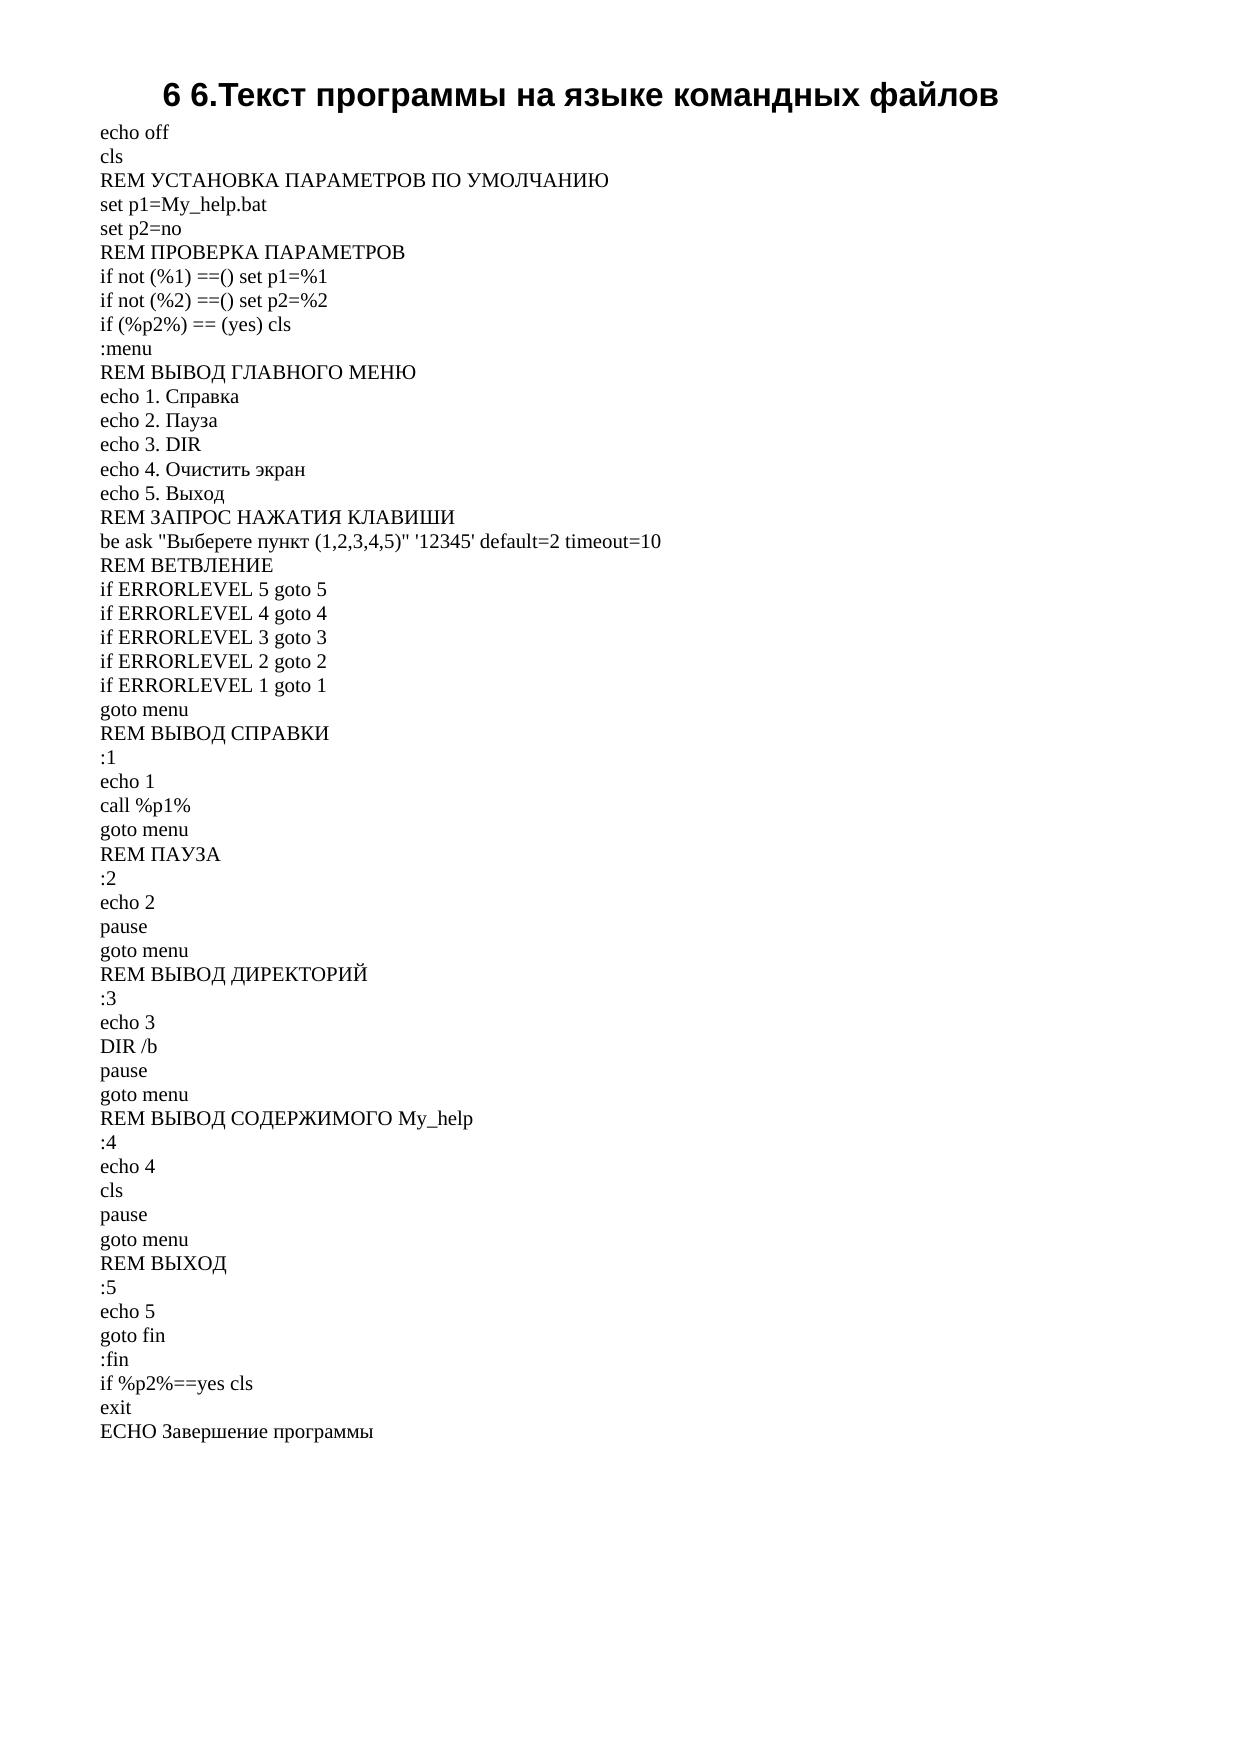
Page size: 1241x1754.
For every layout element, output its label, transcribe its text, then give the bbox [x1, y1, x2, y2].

text call %p1% [100, 793, 1152, 817]
text :fin [100, 1347, 1152, 1371]
text if ERRORLEVEL 1 goto 1 [100, 673, 1152, 697]
text :4 [100, 1130, 1152, 1154]
text REM ВЫХОД [100, 1251, 1152, 1274]
text echo 2 [100, 889, 1152, 914]
text set p1=My_help.bat [100, 192, 1152, 216]
text REM ВЫВОД ДИРЕКТОРИЙ [100, 962, 1152, 986]
text be ask "Выберете пункт (1,2,3,4,5)" '12345' default=2 timeout=10 [100, 529, 1152, 553]
text REM ВЫВОД ГЛАВНОГО МЕНЮ [100, 360, 1152, 384]
text REM ВЫВОД СПРАВКИ [100, 721, 1152, 745]
text cls [100, 1178, 1152, 1202]
text echo off [100, 119, 1152, 144]
text :2 [100, 866, 1152, 889]
text echo 3. DIR [100, 432, 1152, 456]
text goto fin [100, 1323, 1152, 1347]
text cls [100, 144, 1152, 168]
text set p2=no [100, 216, 1152, 240]
text echo 4. Очистить экран [100, 456, 1152, 481]
text if not (%1) ==() set p1=%1 [100, 264, 1152, 288]
text :5 [100, 1274, 1152, 1299]
text if %p2%==yes cls [100, 1371, 1152, 1395]
text pause [100, 1058, 1152, 1082]
text goto menu [100, 1226, 1152, 1251]
text echo 3 [100, 1010, 1152, 1034]
text REM ВЫВОД СОДЕРЖИМОГО My_help [100, 1106, 1152, 1130]
text goto menu [100, 1082, 1152, 1106]
text if ERRORLEVEL 2 goto 2 [100, 649, 1152, 673]
text echo 5. Выход [100, 481, 1152, 504]
text goto menu [100, 938, 1152, 962]
text REM ЗАПРОС НАЖАТИЯ КЛАВИШИ [100, 504, 1152, 529]
text echo 1 [100, 769, 1152, 793]
text ECHO Завершение программы [100, 1419, 1152, 1443]
text if ERRORLEVEL 3 goto 3 [100, 625, 1152, 649]
text pause [100, 914, 1152, 938]
text echo 1. Справка [100, 384, 1152, 408]
text goto menu [100, 817, 1152, 841]
text :1 [100, 745, 1152, 769]
text :3 [100, 986, 1152, 1010]
text exit [100, 1395, 1152, 1419]
text REM УСТАНОВКА ПАРАМЕТРОВ ПО УМОЛЧАНИЮ [100, 168, 1152, 192]
text if ERRORLEVEL 5 goto 5 [100, 577, 1152, 601]
text :menu [100, 336, 1152, 360]
text REM ПАУЗА [100, 841, 1152, 866]
text echo 5 [100, 1299, 1152, 1323]
text echo 2. Пауза [100, 408, 1152, 432]
text echo 4 [100, 1154, 1152, 1178]
text REM ВЕТВЛЕНИЕ [100, 553, 1152, 577]
text if ERRORLEVEL 4 goto 4 [100, 601, 1152, 625]
subtitle 6.Текст программы на языке командных файлов [162, 75, 1152, 113]
text if (%p2%) == (yes) cls [100, 312, 1152, 336]
text pause [100, 1202, 1152, 1226]
text REM ПРОВЕРКА ПАРАМЕТРОВ [100, 240, 1152, 264]
text goto menu [100, 697, 1152, 721]
text DIR /b [100, 1034, 1152, 1058]
text if not (%2) ==() set p2=%2 [100, 288, 1152, 312]
